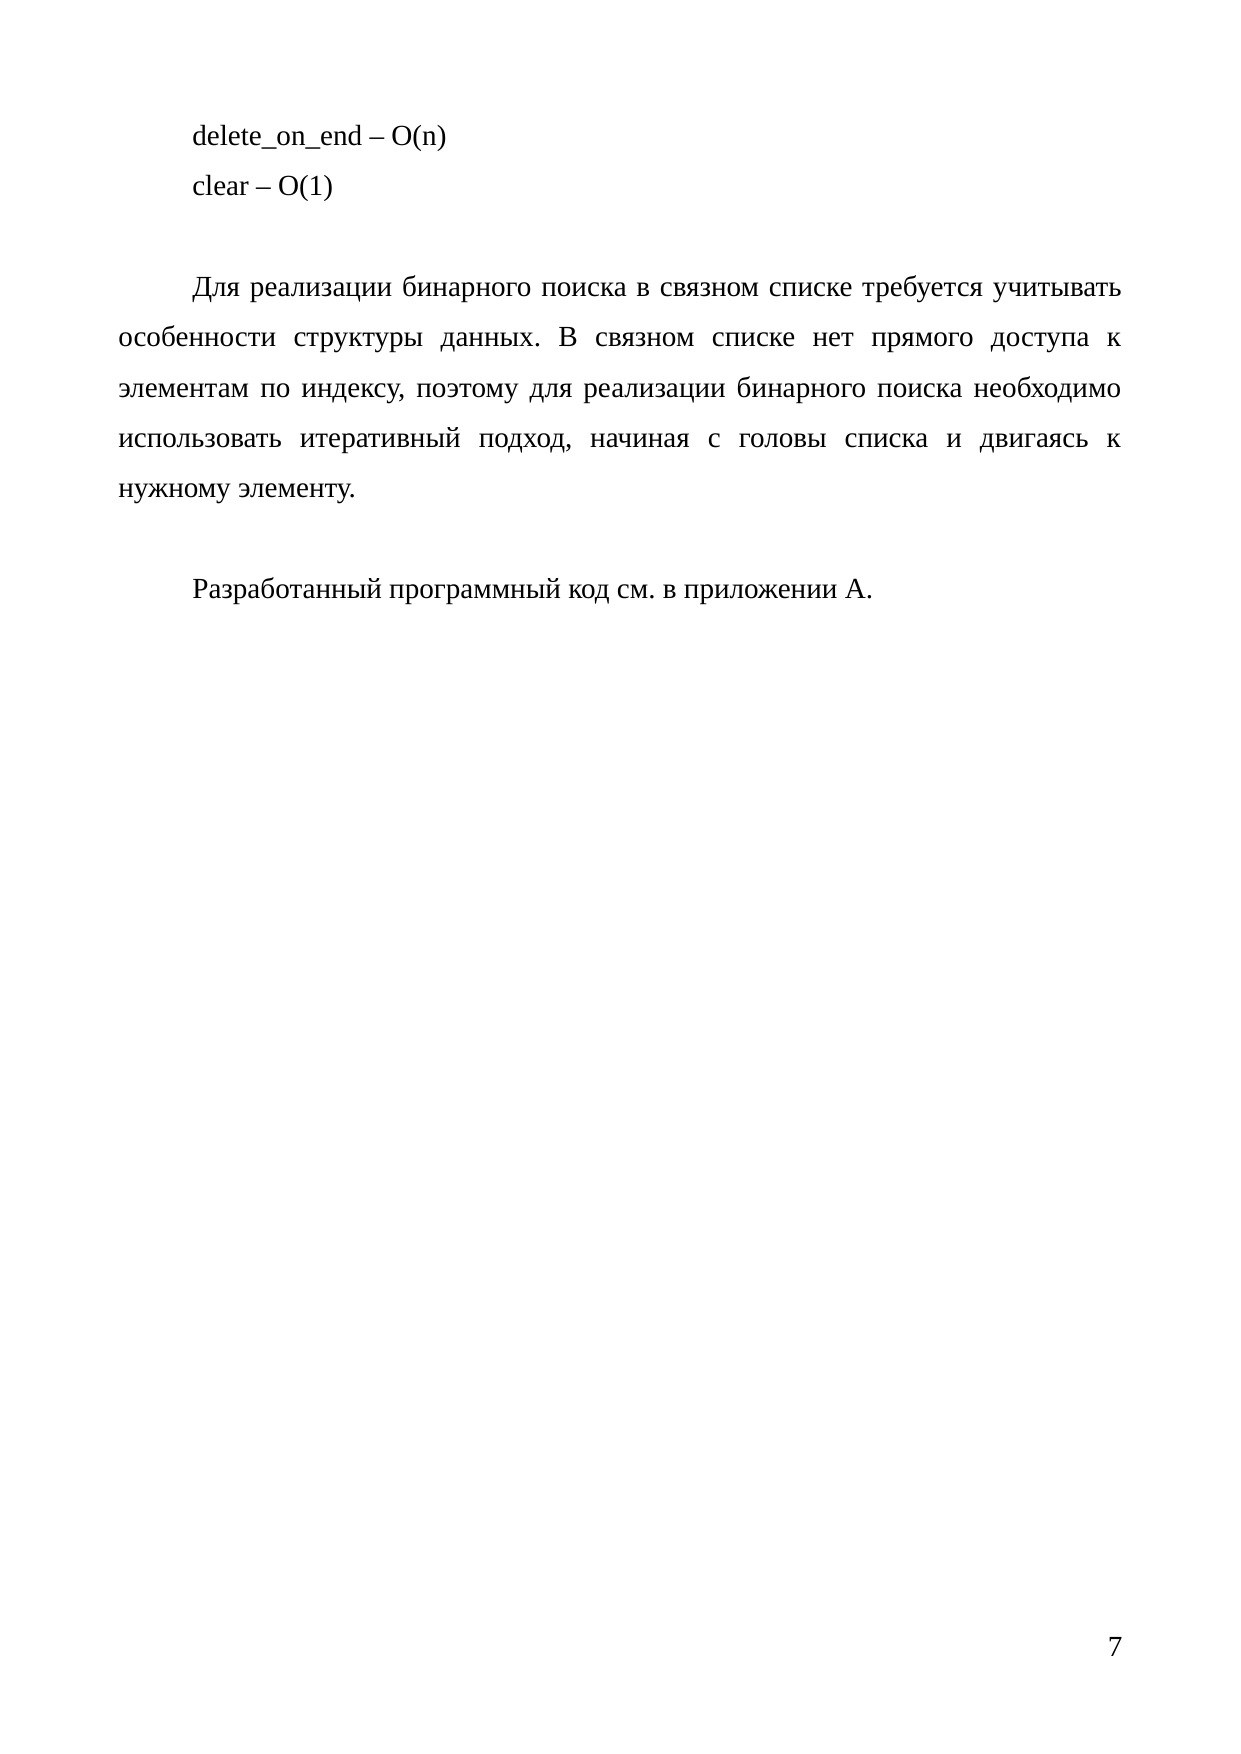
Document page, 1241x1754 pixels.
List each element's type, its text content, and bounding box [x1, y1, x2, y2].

text clear – O(1) [118, 168, 1122, 202]
text Разработанный программный код см. в приложении А. [118, 571, 1122, 604]
text Для реализации бинарного поиска в связном списке требуется учитывать особенности структуры данных. В связном списке нет прямого доступа к элементам по индексу, поэтому для реализации бинарного поиска необходимо использовать итеративный подход, начиная с головы списка и двигаясь к нужному элементу. [118, 269, 1122, 504]
text delete_on_end – O(n) [118, 118, 1122, 152]
